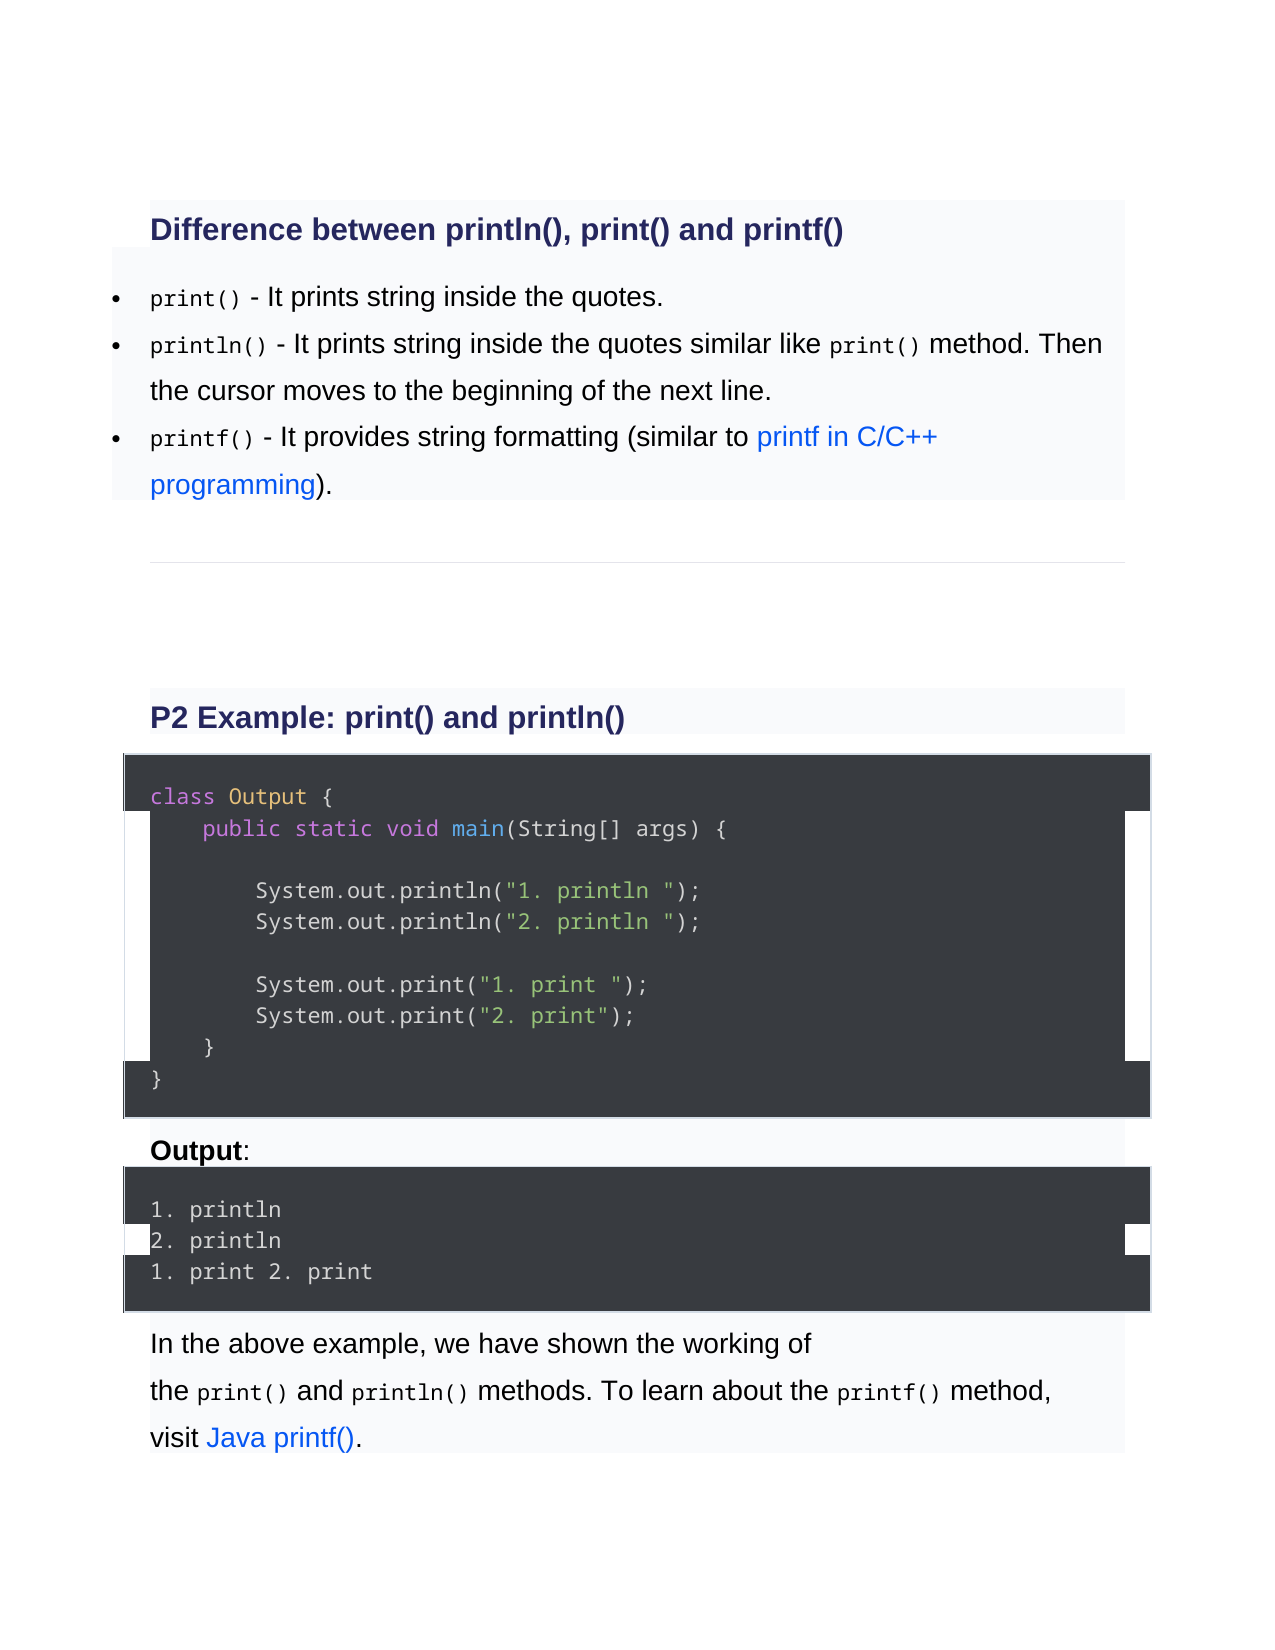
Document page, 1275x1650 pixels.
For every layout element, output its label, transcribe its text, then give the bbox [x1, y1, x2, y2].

list println() - It prints string inside the quotes similar like print() method. Then the cursor moves to the beginning of the next line. [112, 312, 1125, 406]
text System.out.println("2. println "); [150, 905, 1125, 936]
text 1. println [125, 1167, 1150, 1224]
text In the above example, we have shown the working of the print() and println() methods. To learn about the printf() method, visit Java printf(). [150, 1313, 1125, 1453]
list print() - It prints string inside the quotes. [112, 266, 1125, 312]
list printf() - It provides string formatting (similar to printf in C/C++ programming). [112, 406, 1125, 500]
text Output: [150, 1119, 1125, 1166]
text System.out.println("1. println "); [150, 874, 1125, 905]
text System.out.print("2. print"); [150, 999, 1125, 1030]
text System.out.print("1. print "); [150, 967, 1125, 999]
text } [125, 1034, 1150, 1117]
text class Output { [125, 755, 1150, 811]
text P2 Example: print() and println() [150, 688, 1125, 734]
text 1. print 2. print [125, 1228, 1150, 1311]
text Difference between println(), print() and printf() [150, 200, 1125, 247]
text public static void main(String[] args) { [150, 811, 1125, 842]
